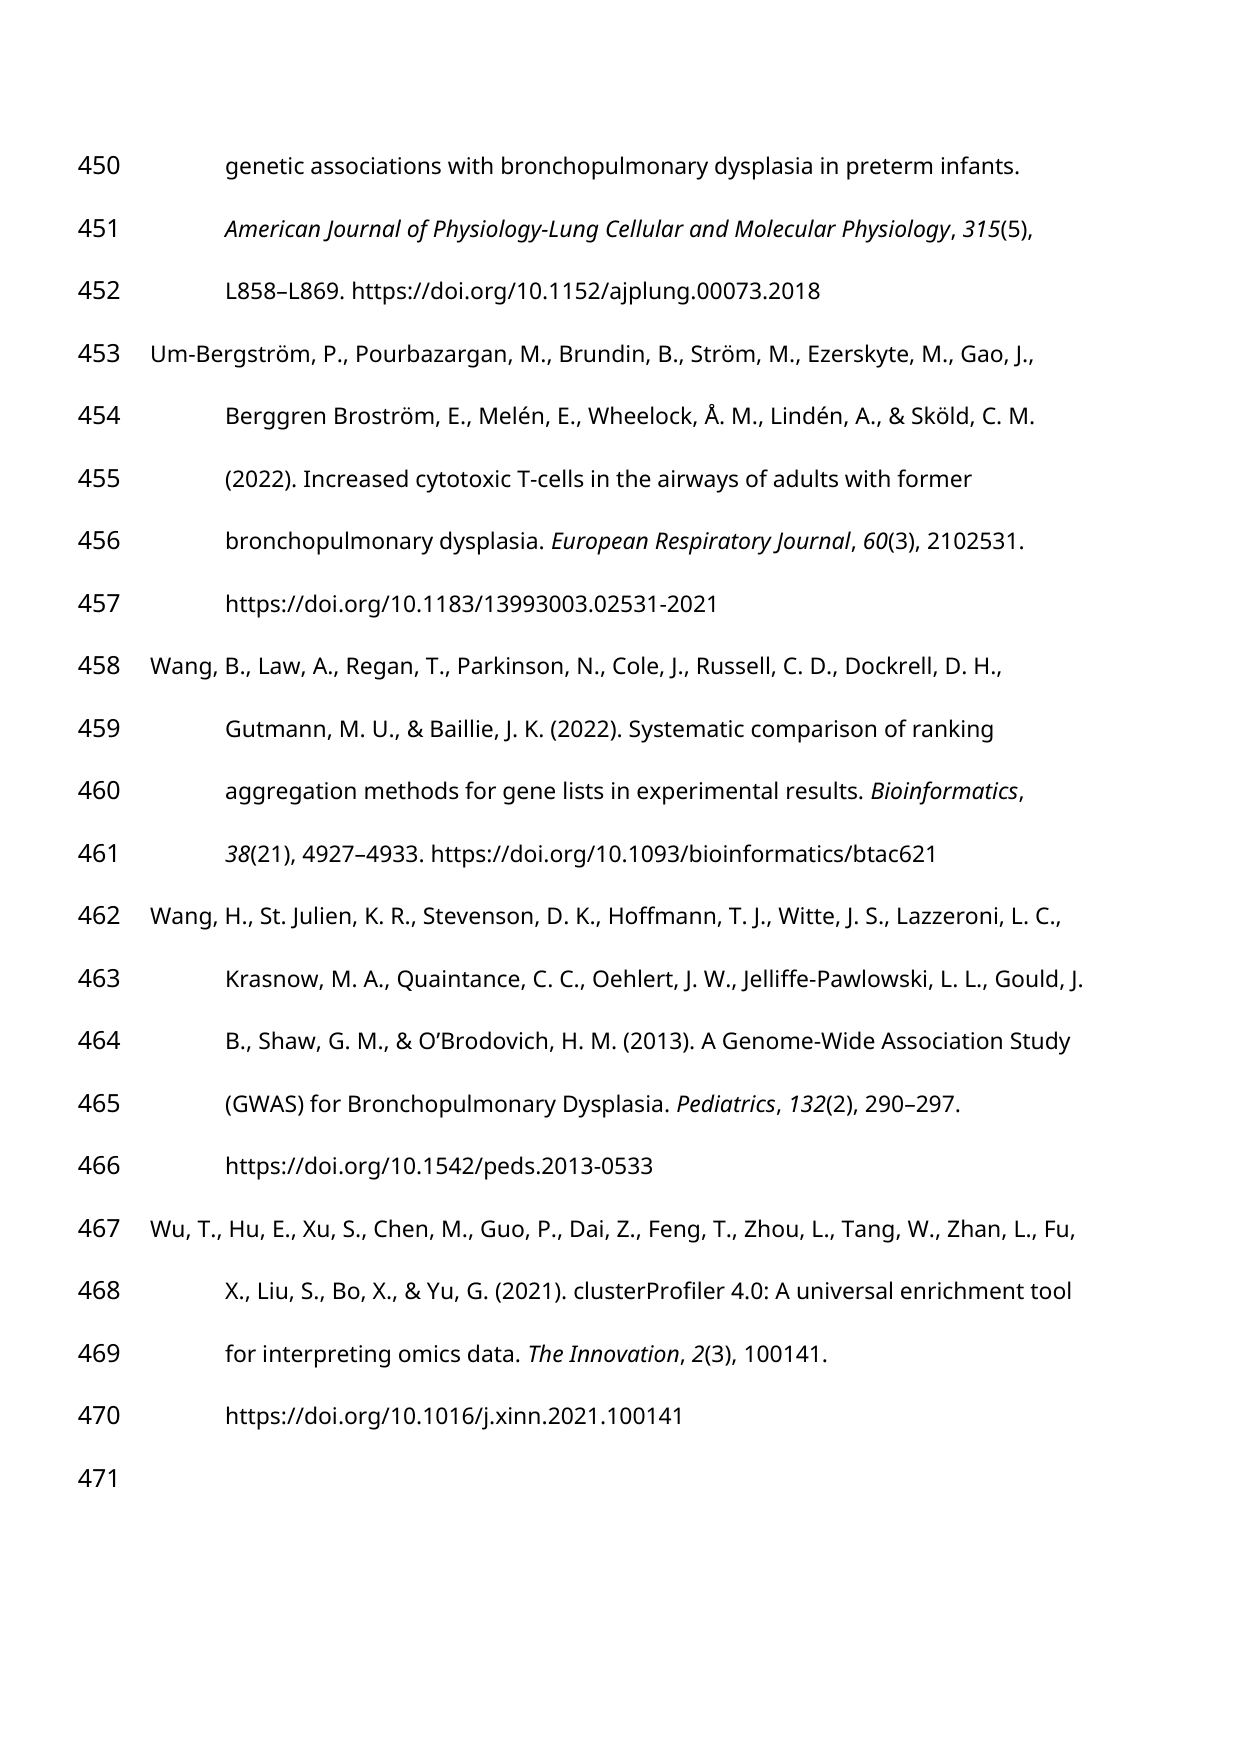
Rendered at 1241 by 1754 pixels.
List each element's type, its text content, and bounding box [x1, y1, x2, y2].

text Wang, B., Law, A., Regan, T., Parkinson, N., Cole, J., Russell, C. D., Dockrell, D. H., Gutmann, M. U., & Baillie, J. K. (2022). Systematic comparison of ranking aggregation methods for gene lists in experimental results. Bioinformatics, 38(21), 4927–4933. https://doi.org/10.1093/bioinformatics/btac621 [150, 650, 1090, 869]
text Wang, H., St. Julien, K. R., Stevenson, D. K., Hoffmann, T. J., Witte, J. S., Lazzeroni, L. C., Krasnow, M. A., Quaintance, C. C., Oehlert, J. W., Jelliffe-Pawlowski, L. L., Gould, J. B., Shaw, G. M., & O’Brodovich, H. M. (2013). A Genome-Wide Association Study (GWAS) for Bronchopulmonary Dysplasia. Pediatrics, 132(2), 290–297. https://doi.org/10.1542/peds.2013-0533 [150, 900, 1090, 1181]
text Wu, T., Hu, E., Xu, S., Chen, M., Guo, P., Dai, Z., Feng, T., Zhou, L., Tang, W., Zhan, L., Fu, X., Liu, S., Bo, X., & Yu, G. (2021). clusterProfiler 4.0: A universal enrichment tool for interpreting omics data. The Innovation, 2(3), 100141. https://doi.org/10.1016/j.xinn.2021.100141 [150, 1212, 1090, 1431]
text Um-Bergström, P., Pourbazargan, M., Brundin, B., Ström, M., Ezerskyte, M., Gao, J., Berggren Broström, E., Melén, E., Wheelock, Å. M., Lindén, A., & Sköld, C. M. (2022). Increased cytotoxic T-cells in the airways of adults with former bronchopulmonary dysplasia. European Respiratory Journal, 60(3), 2102531. https://doi.org/10.1183/13993003.02531-2021 [150, 337, 1090, 619]
